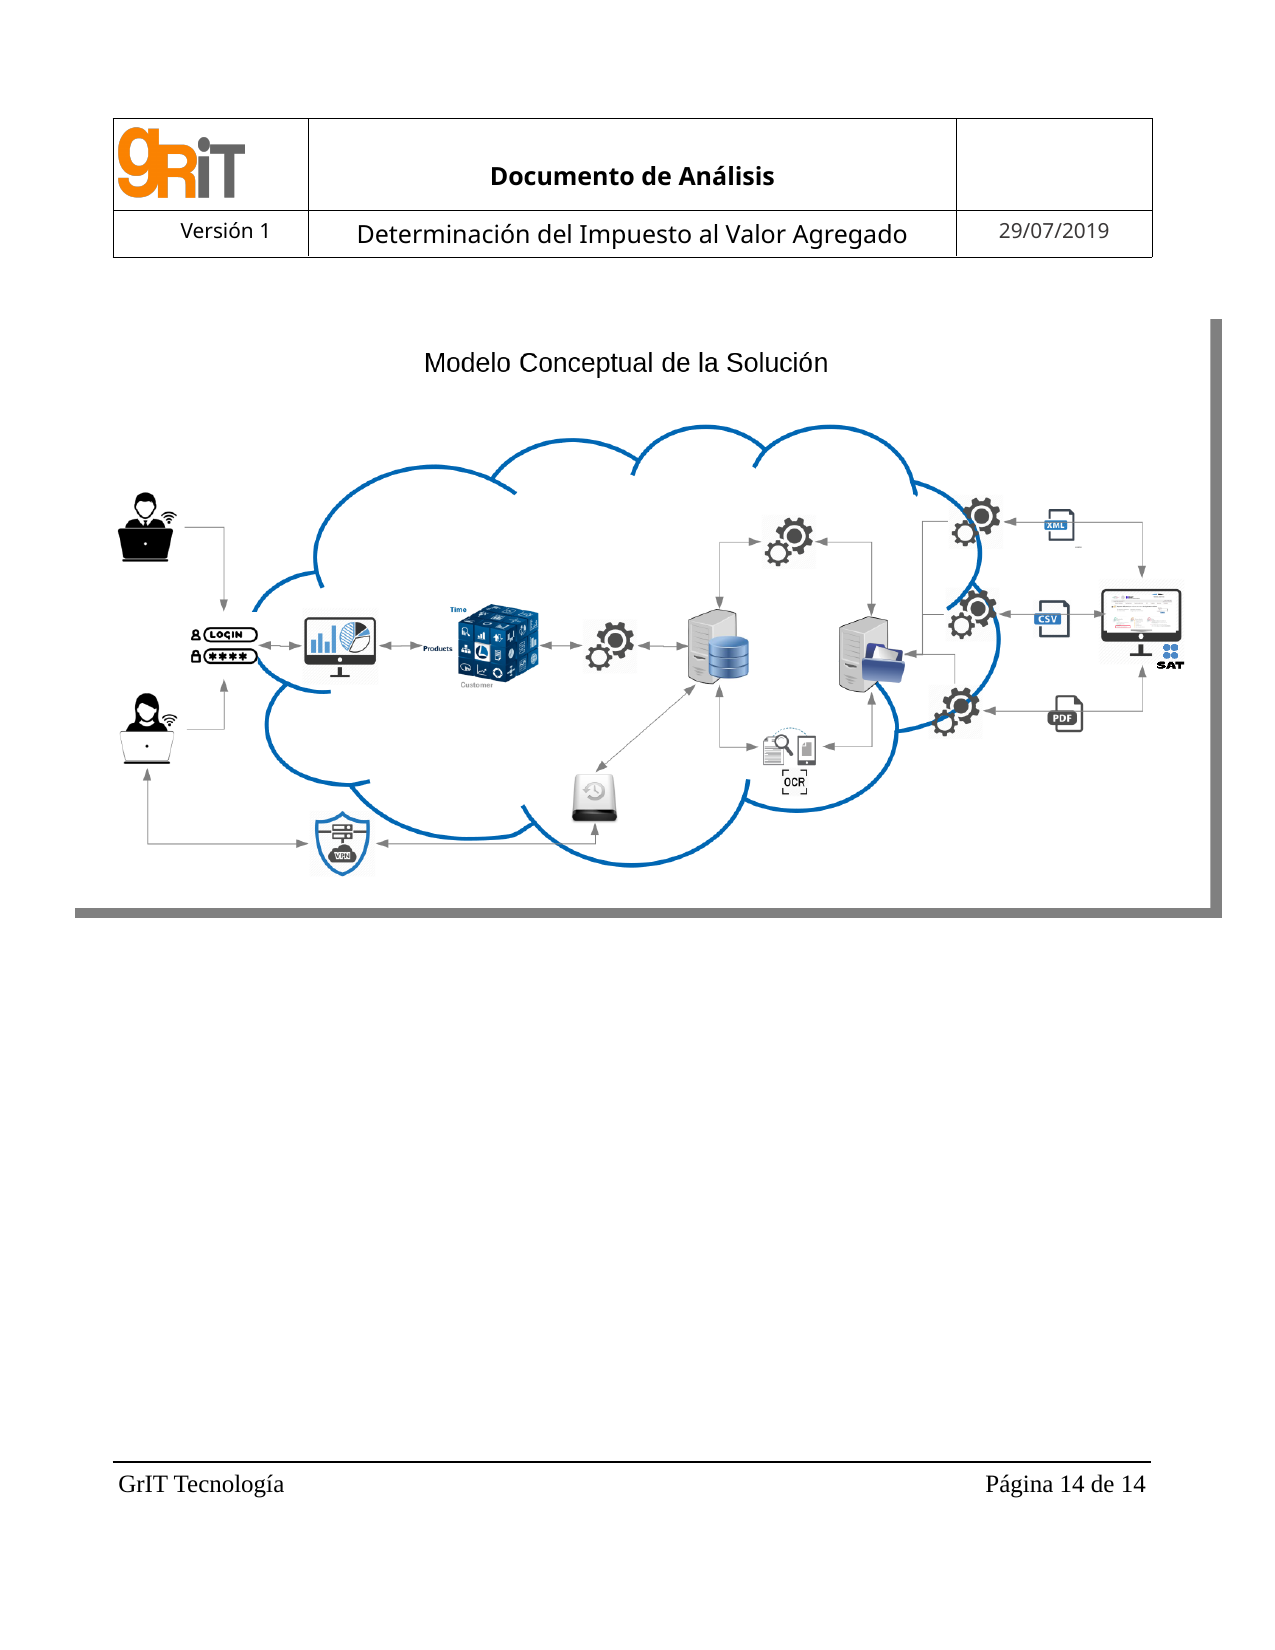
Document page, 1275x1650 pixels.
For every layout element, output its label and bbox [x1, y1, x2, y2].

picture [118, 124, 245, 205]
picture [64, 309, 1211, 908]
